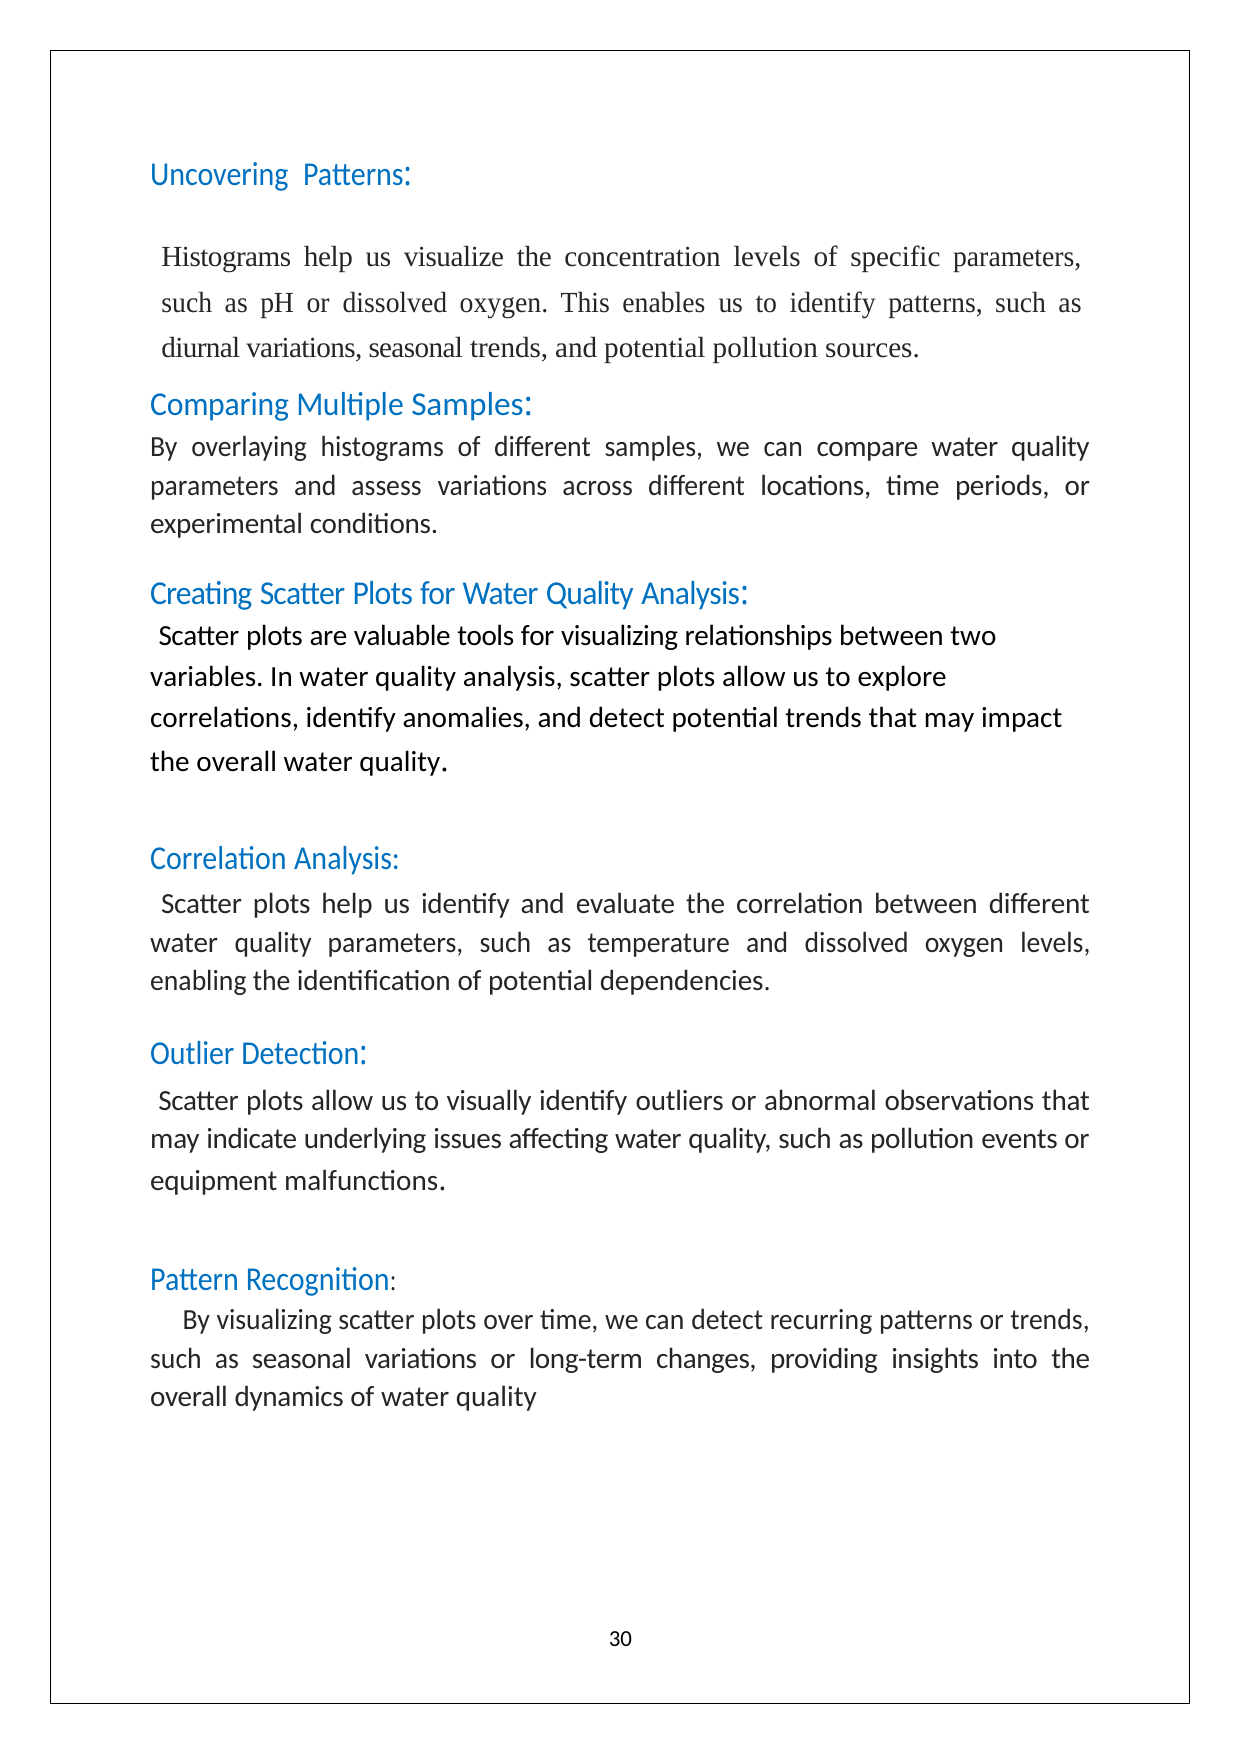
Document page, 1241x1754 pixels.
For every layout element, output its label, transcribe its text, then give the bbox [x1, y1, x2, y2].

subtitle Scatter plots help us identify and evaluate the correlation between different water quality parameters, such as temperature and dissolved oxygen levels, enabling the identification of potential dependencies. [150, 885, 1090, 998]
subtitle Scatter plots allow us to visually identify outliers or abnormal observations that may indicate underlying issues affecting water quality, such as pollution events or equipment malfunctions. [150, 1082, 1090, 1199]
text Histograms help us visualize the concentration levels of specific parameters, such as pH or dissolved oxygen. This enables us to identify patterns, such as diurnal variations, seasonal trends, and potential pollution sources. [161, 239, 1082, 363]
subtitle Pattern Recognition: [150, 1257, 1090, 1298]
text By overlaying histograms of different samples, we can compare water quality parameters and assess variations across different locations, time periods, or experimental conditions. [150, 428, 1090, 541]
text Scatter plots are valuable tools for visualizing relationships between two variables. In water quality analysis, scatter plots allow us to explore correlations, identify anomalies, and detect potential trends that may impact the overall water quality. [150, 617, 1090, 778]
subtitle Creating Scatter Plots for Water Quality Analysis: [150, 569, 810, 614]
text By visualizing scatter plots over time, we can detect recurring patterns or trends, such as seasonal variations or long-term changes, providing insights into the overall dynamics of water quality [150, 1301, 1090, 1414]
subtitle Uncovering Patterns: [150, 150, 1090, 195]
subtitle Correlation Analysis: [150, 837, 1090, 878]
subtitle Outlier Detection: [150, 1029, 1090, 1074]
subtitle Comparing Multiple Samples: [150, 379, 818, 425]
